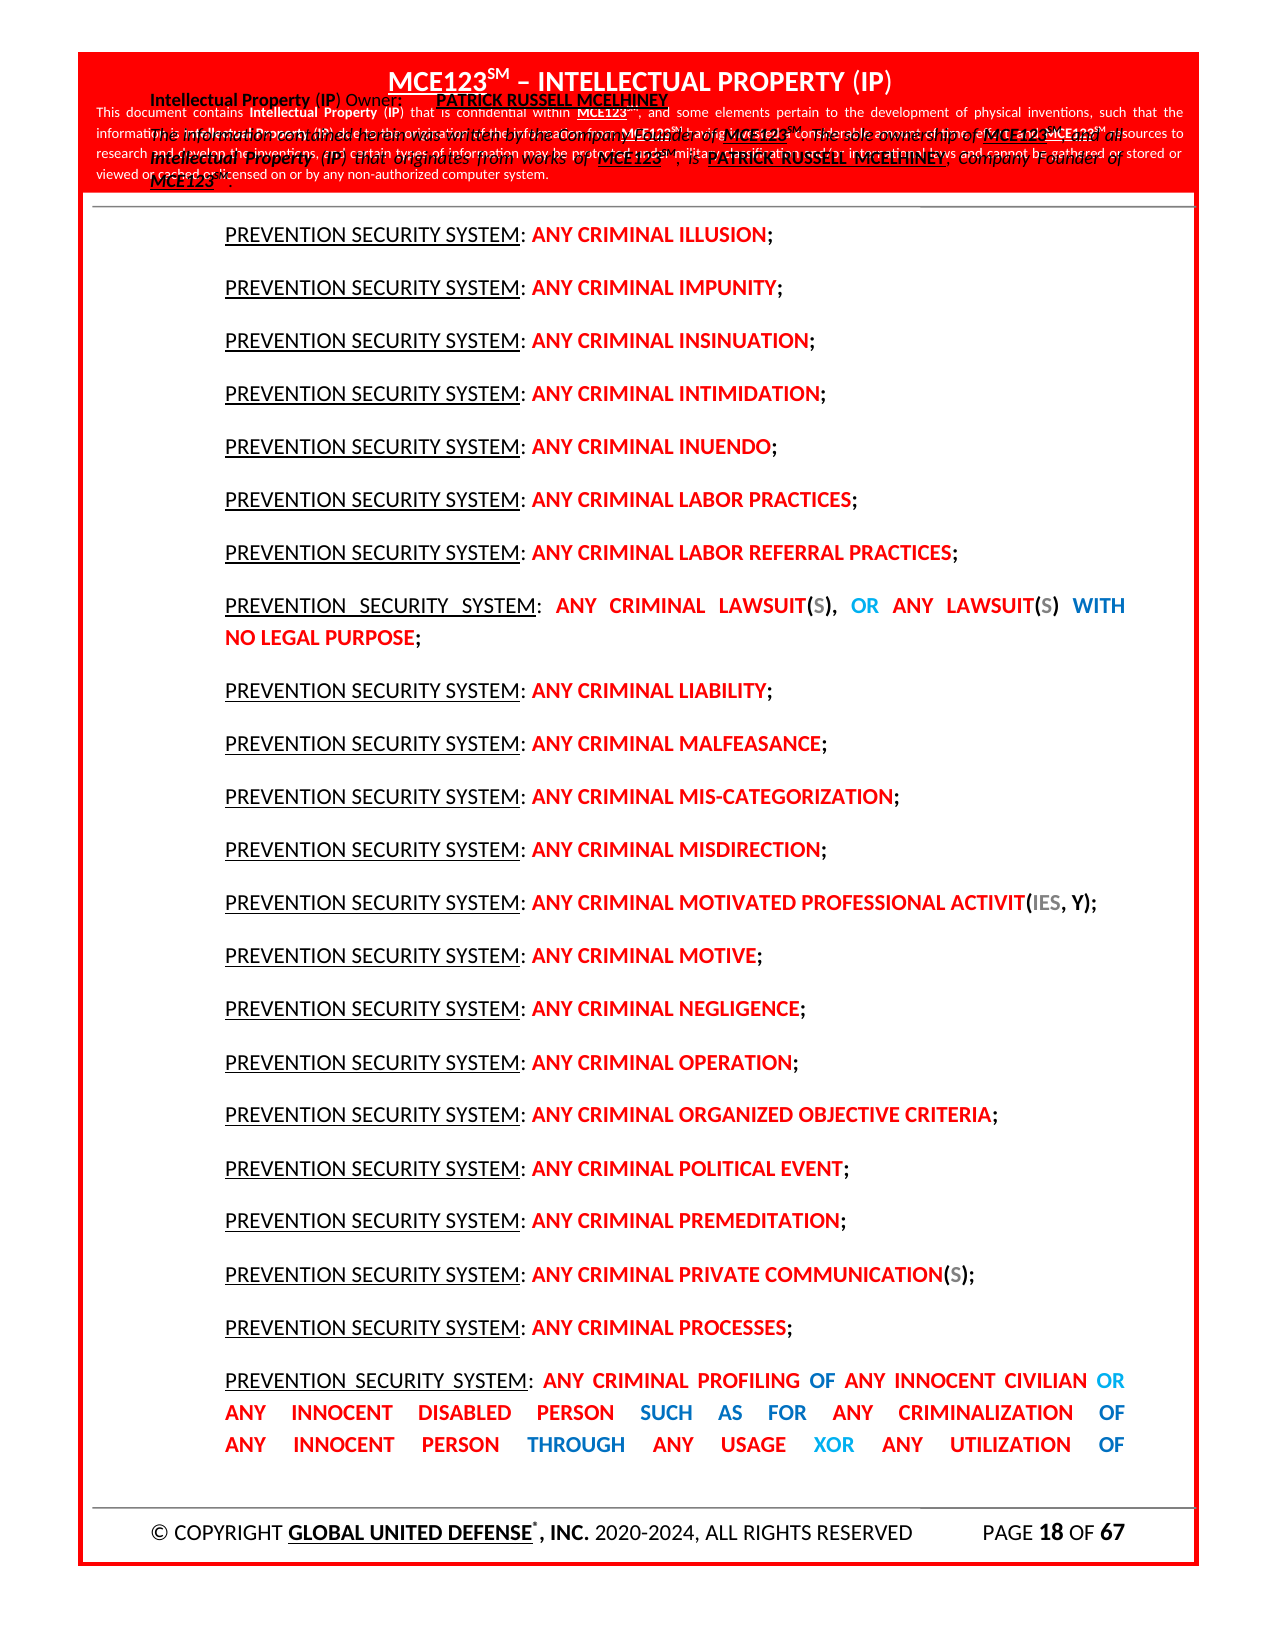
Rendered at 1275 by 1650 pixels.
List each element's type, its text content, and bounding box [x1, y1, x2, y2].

text PREVENTION SECURITY SYSTEM: ANY CRIMINAL POLITICAL EVENT; [225, 1154, 1125, 1182]
text PREVENTION SECURITY SYSTEM: ANY CRIMINAL LAWSUIT(S), OR ANY LAWSUIT(S) WITH NO LEGAL PURPOSE; [225, 591, 1125, 651]
text PREVENTION SECURITY SYSTEM: ANY CRIMINAL MIS-CATEGORIZATION; [225, 782, 1125, 811]
text PREVENTION SECURITY SYSTEM: ANY CRIMINAL NEGLIGENCE; [225, 994, 1125, 1023]
text PREVENTION SECURITY SYSTEM: ANY CRIMINAL MOTIVE; [225, 942, 1125, 969]
text PREVENTION SECURITY SYSTEM: ANY CRIMINAL PREMEDITATION; [225, 1207, 1125, 1235]
text PREVENTION SECURITY SYSTEM: ANY CRIMINAL MISDIRECTION; [225, 836, 1125, 863]
text PREVENTION SECURITY SYSTEM: ANY CRIMINAL MALFEASANCE; [225, 729, 1125, 757]
text PREVENTION SECURITY SYSTEM: ANY CRIMINAL LIABILITY; [225, 676, 1125, 704]
text PREVENTION SECURITY SYSTEM: ANY CRIMINAL ILLUSION; [225, 220, 1125, 248]
text PREVENTION SECURITY SYSTEM: ANY CRIMINAL LABOR REFERRAL PRACTICES; [225, 538, 1125, 566]
text PREVENTION SECURITY SYSTEM: ANY CRIMINAL LABOR PRACTICES; [225, 485, 1125, 513]
text PREVENTION SECURITY SYSTEM: ANY CRIMINAL MOTIVATED PROFESSIONAL ACTIVIT(IES, Y); [225, 888, 1125, 917]
text PREVENTION SECURITY SYSTEM: ANY CRIMINAL IMPUNITY; [225, 273, 1125, 301]
text PREVENTION SECURITY SYSTEM: ANY CRIMINAL OPERATION; [225, 1048, 1125, 1076]
text PREVENTION SECURITY SYSTEM: ANY CRIMINAL INTIMIDATION; [225, 379, 1125, 407]
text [225, 1366, 1125, 1458]
text PREVENTION SECURITY SYSTEM: ANY CRIMINAL INSINUATION; [225, 326, 1125, 354]
text PREVENTION SECURITY SYSTEM: ANY CRIMINAL PRIVATE COMMUNICATION(S); [225, 1260, 1125, 1288]
text PREVENTION SECURITY SYSTEM: ANY CRIMINAL PROCESSES; [225, 1313, 1125, 1341]
text PREVENTION SECURITY SYSTEM: ANY CRIMINAL INUENDO; [225, 432, 1125, 460]
text PREVENTION SECURITY SYSTEM: ANY CRIMINAL ORGANIZED OBJECTIVE CRITERIA; [225, 1101, 1125, 1129]
